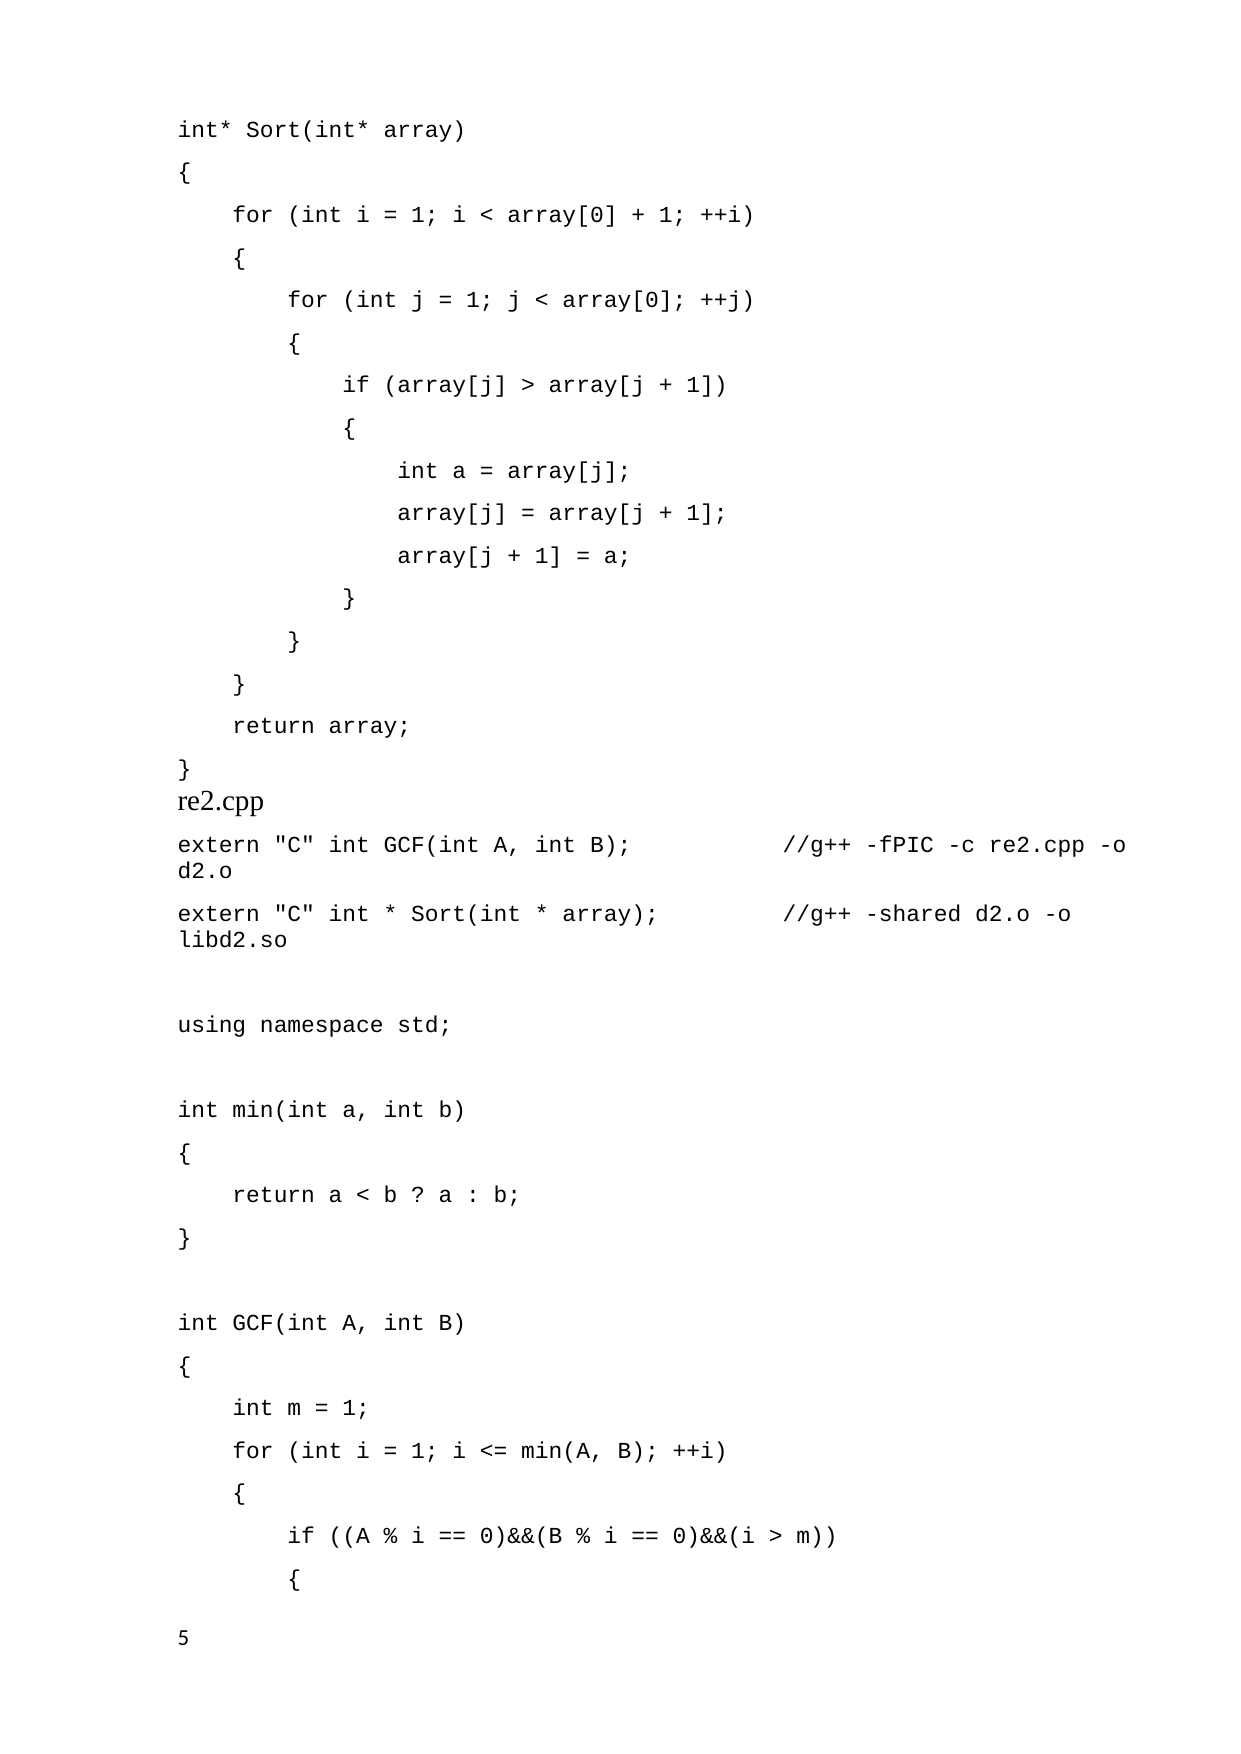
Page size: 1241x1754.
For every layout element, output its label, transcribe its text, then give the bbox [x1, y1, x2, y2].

text using namespace std; [177, 1013, 1152, 1039]
text } [177, 587, 1152, 613]
text return a < b ? a : b; [177, 1183, 1152, 1209]
text int GCF(int A, int B) [177, 1311, 1152, 1337]
text int m = 1; [177, 1397, 1152, 1422]
text re2.cpp [177, 783, 1152, 817]
text { [177, 1141, 1152, 1167]
text int a = array[j]; [177, 459, 1152, 485]
text } [177, 1226, 1152, 1252]
text extern "C" int * Sort(int * array); //g++ -shared d2.o -o libd2.so [177, 902, 1152, 954]
text { [177, 1567, 1152, 1593]
text for (int j = 1; j < array[0]; ++j) [177, 288, 1152, 314]
text { [177, 1482, 1152, 1508]
text array[j] = array[j + 1]; [177, 502, 1152, 527]
text extern "C" int GCF(int A, int B); //g++ -fPIC -c re2.cpp -o d2.o [177, 833, 1152, 885]
text int* Sort(int* array) [177, 118, 1152, 144]
text return array; [177, 714, 1152, 741]
text int min(int a, int b) [177, 1098, 1152, 1124]
text { [177, 1354, 1152, 1380]
text } [177, 757, 1152, 783]
text { [177, 331, 1152, 357]
text for (int i = 1; i < array[0] + 1; ++i) [177, 203, 1152, 229]
text array[j + 1] = a; [177, 544, 1152, 570]
text { [177, 416, 1152, 442]
text { [177, 246, 1152, 272]
text for (int i = 1; i <= min(A, B); ++i) [177, 1439, 1152, 1465]
text if (array[j] > array[j + 1]) [177, 374, 1152, 400]
text } [177, 629, 1152, 655]
text { [177, 161, 1152, 187]
text if ((A % i == 0)&&(B % i == 0)&&(i > m)) [177, 1524, 1152, 1550]
text } [177, 672, 1152, 698]
